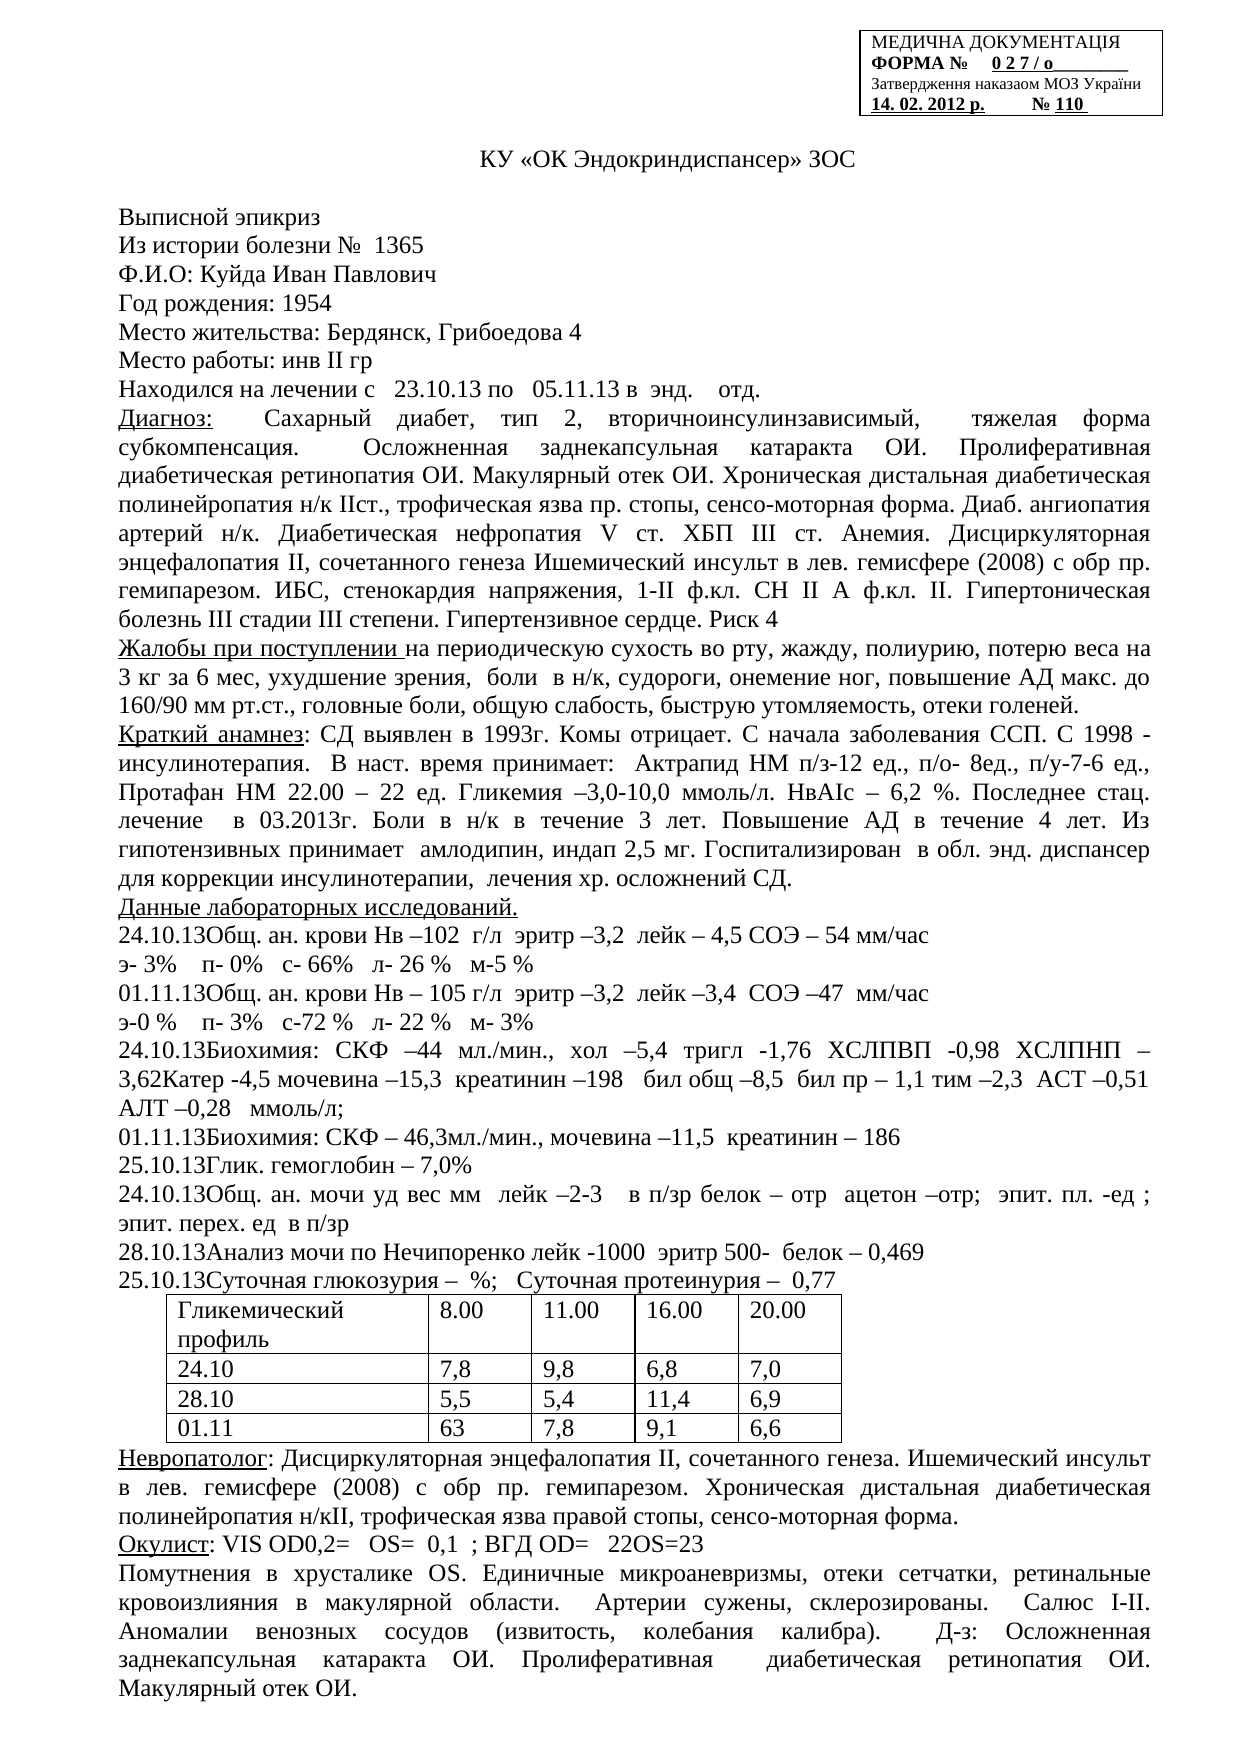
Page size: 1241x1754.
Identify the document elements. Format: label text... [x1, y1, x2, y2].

table_header 11.00 [532, 1295, 634, 1353]
text Место жительства: Бердянск, Грибоедова 4 [118, 317, 1152, 346]
subtitle КУ «ОК Эндокриндиспансер» ЗОС [177, 144, 1158, 173]
text Место работы: инв II гр [118, 346, 1152, 374]
table_cell 7,8 [429, 1354, 531, 1383]
text Помутнения в хрусталике ОS. Единичные микроаневризмы, отеки сетчатки, ретинальные кровоизлияния в макулярной области. Артерии сужены, склерозированы. Салюс I-II. Аномалии венозных сосудов (извитость, колебания калибра). Д-з: Осложненная заднекапсульная катаракта ОИ. Пролиферативная диабетическая ретинопатия ОИ. Макулярный отек ОИ. [118, 1558, 1152, 1702]
text Диагноз: Сахарный диабет, тип 2, вторичноинсулинзависимый, тяжелая форма субкомпенсация. Осложненная заднекапсульная катаракта ОИ. Пролиферативная диабетическая ретинопатия ОИ. Макулярный отек ОИ. Хроническая дистальная диабетическая полинейропатия н/к IIст., трофическая язва пр. стопы, сенсо-моторная форма. Диаб. ангиопатия артерий н/к. Диабетическая нефропатия V ст. ХБП III ст. Анемия. Дисциркуляторная энцефалопатия II, сочетанного генеза Ишемический инсульт в лев. гемисфере (2008) с обр пр. гемипарезом. ИБС, стенокардия напряжения, 1-II ф.кл. СН II А ф.кл. II. Гипертоническая болезнь III стадии III степени. Гипертензивное сердце. Риск 4 [118, 403, 1152, 633]
table_cell 6,9 [739, 1384, 841, 1412]
subtitle Из истории болезни № 1365 [118, 231, 1152, 259]
table_cell 7,0 [739, 1354, 841, 1383]
table_cell 9,8 [532, 1354, 634, 1383]
text Жалобы при поступлении на периодическую сухость во рту, жажду, полиурию, потерю веса на 3 кг за 6 мес, ухудшение зрения, боли в н/к, судороги, онемение ног, повышение АД макс. до 160/90 мм рт.ст., головные боли, общую слабость, быструю утомляемость, отеки голеней. [118, 633, 1152, 719]
text э- 3% п- 0% с- 66% л- 26 % м-5 % [118, 949, 1152, 978]
table_header Гликемический профиль [167, 1295, 428, 1353]
table_header 20.00 [739, 1295, 841, 1353]
table_cell 63 [429, 1414, 531, 1442]
table_cell 5,4 [532, 1384, 634, 1412]
text Данные лабораторных исследований. [118, 892, 1152, 921]
table_cell 28.10 [167, 1384, 428, 1412]
table_cell 5,5 [429, 1384, 531, 1412]
text Находился на лечении с 23.10.13 по 05.11.13 в энд. отд. [118, 374, 1152, 403]
table_cell 7,8 [532, 1414, 634, 1442]
text 25.10.13Суточная глюкозурия – %; Суточная протеинурия – 0,77 [118, 1266, 1152, 1294]
text 28.10.13Анализ мочи по Нечипоренко лейк -1000 эритр 500- белок – 0,469 [118, 1237, 1152, 1266]
text 24.10.13Общ. ан. крови Нв –102 г/л эритр –3,2 лейк – 4,5 СОЭ – 54 мм/час [118, 921, 1152, 949]
table_header 8.00 [429, 1295, 531, 1353]
text 24.10.13Биохимия: СКФ –44 мл./мин., хол –5,4 тригл -1,76 ХСЛПВП -0,98 ХСЛПНП – 3,62Катер -4,5 мочевина –15,3 креатинин –198 бил общ –8,5 бил пр – 1,1 тим –2,3 АСТ –0,51 АЛТ –0,28 ммоль/л; [118, 1036, 1152, 1122]
text э-0 % п- 3% с-72 % л- 22 % м- 3% [118, 1007, 1152, 1036]
table_header 16.00 [636, 1295, 738, 1353]
table_cell 11,4 [636, 1384, 738, 1412]
text Краткий анамнез: СД выявлен в 1993г. Комы отрицает. С начала заболевания ССП. С 1998 - инсулинотерапия. В наст. время принимает: Актрапид НМ п/з-12 ед., п/о- 8ед., п/у-7-6 ед., Протафан НМ 22.00 – 22 ед. Гликемия –3,0-10,0 ммоль/л. НвАIс – 6,2 %. Последнее стац. лечение в 03.2013г. Боли в н/к в течение 3 лет. Повышение АД в течение 4 лет. Из гипотензивных принимает амлодипин, индап 2,5 мг. Госпитализирован в обл. энд. диспансер для коррекции инсулинотерапии, лечения хр. осложнений СД. [118, 719, 1152, 892]
subtitle Ф.И.О: Куйда Иван Павлович [118, 259, 1152, 288]
table_cell 24.10 [167, 1354, 428, 1383]
text Невропатолог: Дисциркуляторная энцефалопатия II, сочетанного генеза. Ишемический инсульт в лев. гемисфере (2008) с обр пр. гемипарезом. Хроническая дистальная диабетическая полинейропатия н/кII, трофическая язва правой стопы, сенсо-моторная форма. [118, 1443, 1152, 1529]
subtitle Выписной эпикриз [118, 202, 1158, 231]
text 25.10.13Глик. гемоглобин – 7,0% [118, 1151, 1152, 1179]
text 01.11.13Общ. ан. крови Нв – 105 г/л эритр –3,2 лейк –3,4 СОЭ –47 мм/час [118, 978, 1152, 1007]
subtitle 24.10.13Общ. ан. мочи уд вес мм лейк –2-3 в п/зр белок – отр ацетон –отр; эпит. пл. -ед ; эпит. перех. ед в п/зр [118, 1179, 1152, 1237]
text Год рождения: 1954 [118, 288, 1152, 317]
table_cell 6,8 [636, 1354, 738, 1383]
table_cell 01.11 [167, 1414, 428, 1442]
text Окулист: VIS OD0,2= OS= 0,1 ; ВГД OD= 22OS=23 [118, 1529, 1152, 1558]
table_cell 9,1 [636, 1414, 738, 1442]
table_cell 6,6 [739, 1414, 841, 1442]
text 01.11.13Биохимия: СКФ – 46,3мл./мин., мочевина –11,5 креатинин – 186 [118, 1122, 1152, 1151]
